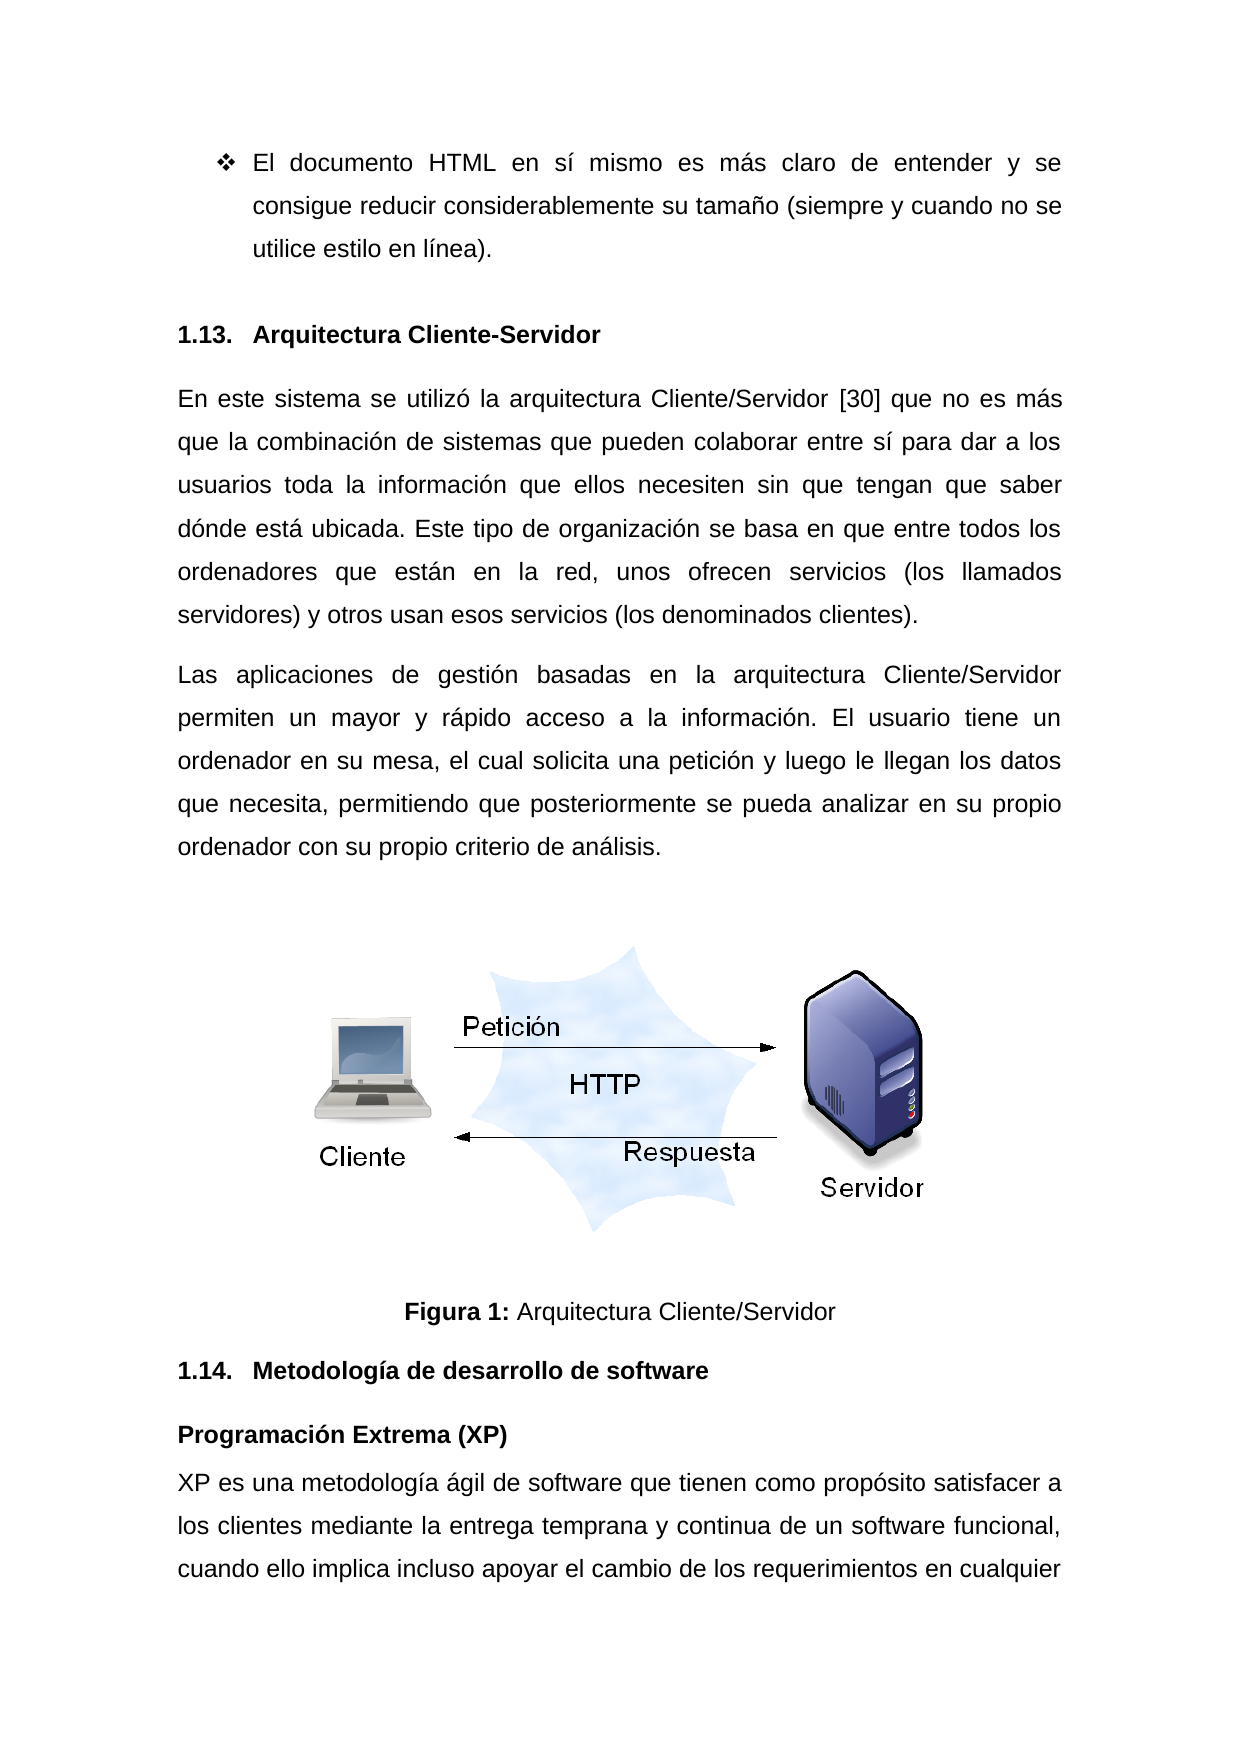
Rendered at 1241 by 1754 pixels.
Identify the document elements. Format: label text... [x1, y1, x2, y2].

text Las aplicaciones de gestión basadas en la arquitectura Cliente/Servidor permiten un mayor y rápido acceso a la información. El usuario tiene un ordenador en su mesa, el cual solicita una petición y luego le llegan los datos que necesita, permitiendo que posteriormente se pueda analizar en su propio ordenador con su propio criterio de análisis. [177, 659, 1063, 861]
text En este sistema se utilizó la arquitectura Cliente/Servidor [30] que no es más que la combinación de sistemas que pueden colaborar entre sí para dar a los usuarios toda la información que ellos necesiten sin que tengan que saber dónde está ubicada. Este tipo de organización se basa en que entre todos los ordenadores que están en la red, unos ofrecen servicios (los llamados servidores) y otros usan esos servicios (los denominados clientes). [177, 384, 1063, 628]
text Figura 1: Arquitectura Cliente/Servidor [177, 1296, 1063, 1325]
list Arquitectura Cliente-Servidor [177, 320, 1063, 349]
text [177, 1468, 1063, 1583]
list Metodología de desarrollo de software [177, 1356, 1063, 1385]
list El documento HTML en sí mismo es más claro de entender y se consigue reducir considerablemente su tamaño (siempre y cuando no se utilice estilo en línea). [215, 148, 1063, 263]
text Programación Extrema (XP) [177, 1420, 1063, 1449]
picture [301, 891, 940, 1266]
